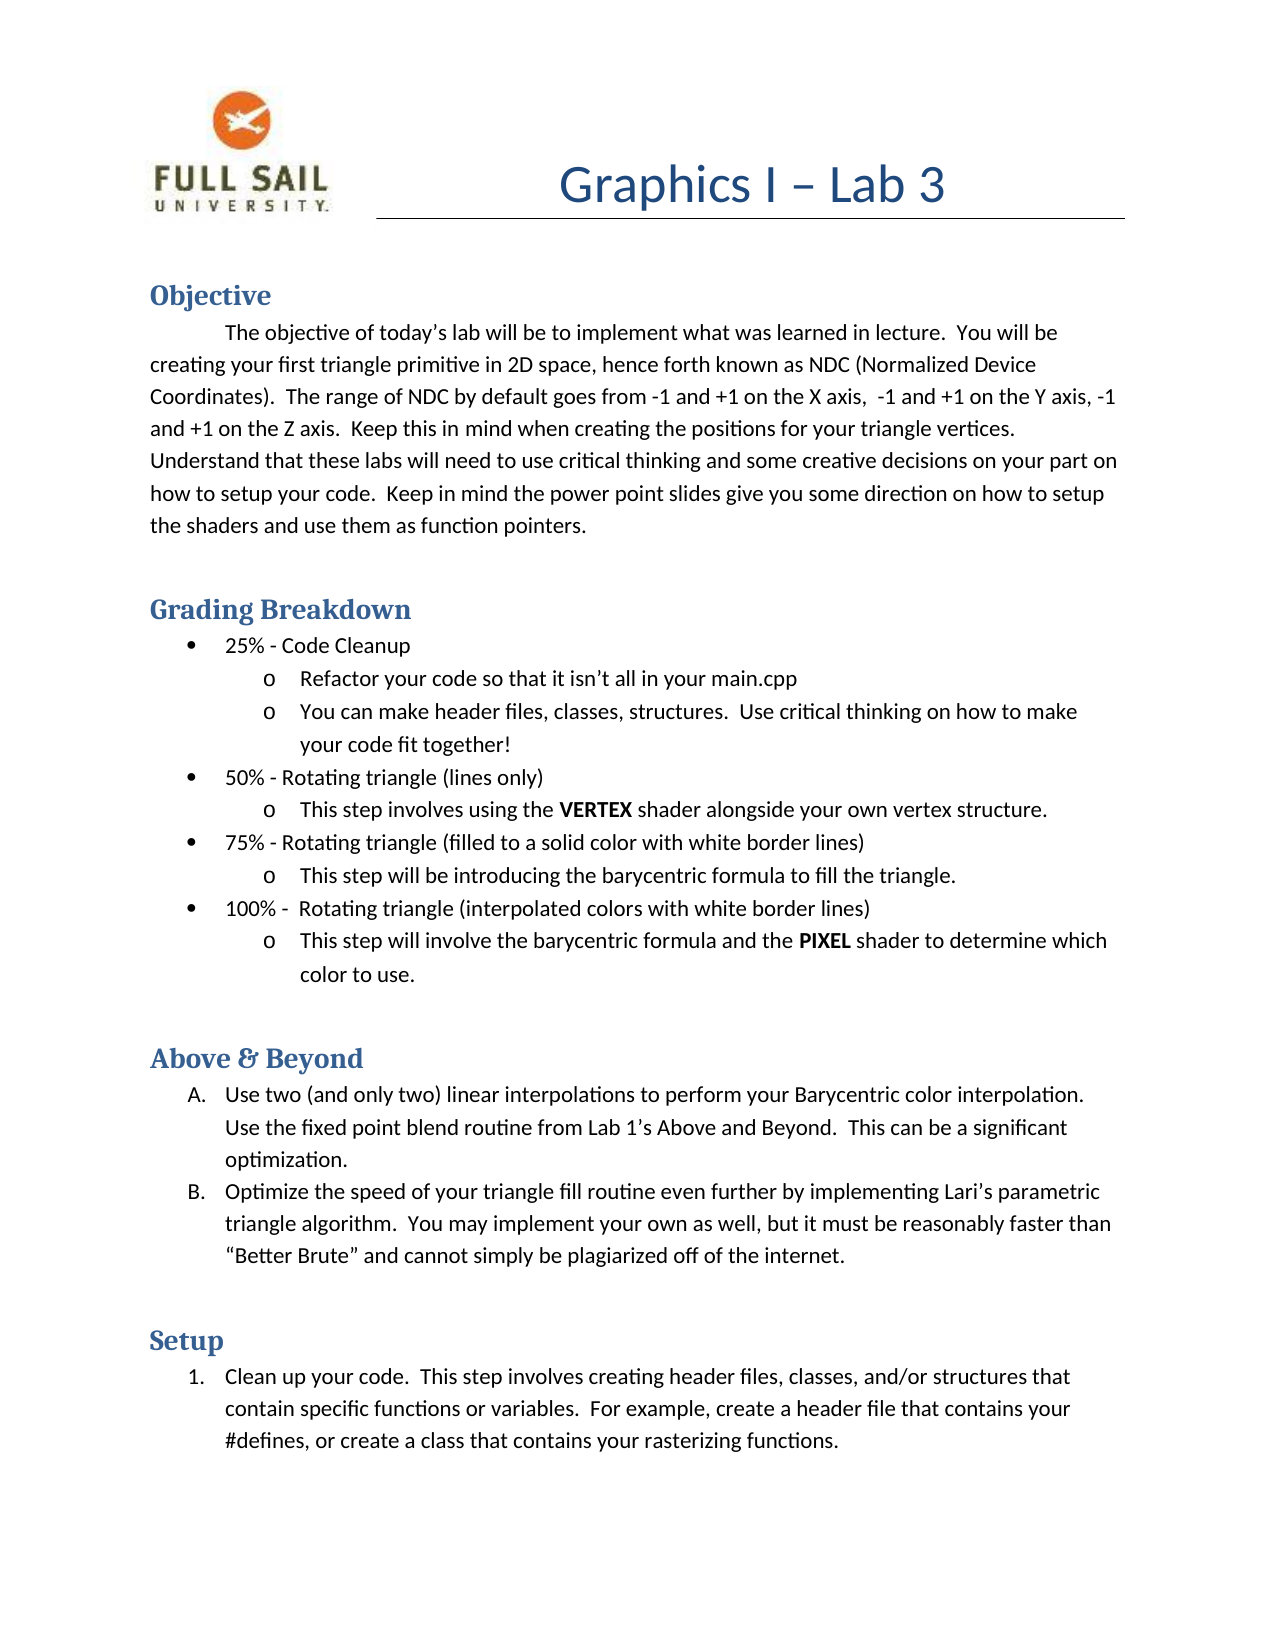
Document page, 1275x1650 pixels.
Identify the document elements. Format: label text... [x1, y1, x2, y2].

list You can make header files, classes, structures. Use critical thinking on how to make your code fit together! [262, 697, 1125, 759]
list 100% - Rotating triangle (interpolated colors with white border lines) [187, 894, 1125, 922]
list Use two (and only two) linear interpolations to perform your Barycentric color interpolation. Use the fixed point blend routine from Lab 1’s Above and Beyond. This can be a significant optimization. [187, 1081, 1125, 1173]
subtitle Grading Breakdown [150, 593, 1125, 627]
subtitle Setup [150, 1324, 1125, 1357]
subtitle Objective [150, 279, 1125, 313]
text The objective of today’s lab will be to implement what was learned in lecture. You will be creating your first triangle primitive in 2D space, hence forth known as NDC (Normalized Device Coordinates). The range of NDC by default goes from -1 and +1 on the X axis, -1 and +1 on the Y axis, -1 and +1 on the Z axis. Keep this in mind when creating the positions for your triangle vertices. Understand that these labs will need to use critical thinking and some creative decisions on your part on how to setup your code. Keep in mind the power point slides give you some direction on how to setup the shaders and use them as function pointers. [150, 318, 1125, 539]
list 25% - Code Cleanup [187, 632, 1125, 659]
text Graphics I – Lab 3 [377, 150, 1125, 218]
list This step will be introducing the barycentric formula to fill the triangle. [262, 861, 1125, 890]
list 75% - Rotating triangle (filled to a solid color with white border lines) [187, 828, 1125, 857]
list Optimize the speed of your triangle fill routine even further by implementing Lari’s parametric triangle algorithm. You may implement your own as well, but it must be reasonably faster than “Better Brute” and cannot simply be plagiarized off of the internet. [187, 1177, 1125, 1269]
list Refactor your code so that it isn’t all in your main.cpp [262, 664, 1125, 693]
list This step involves using the VERTEX shader alongside your own vertex structure. [262, 795, 1125, 824]
list Clean up your code. This step involves creating header files, classes, and/or structures that contain specific functions or variables. For example, create a header file that contains your #defines, or create a class that contains your rasterizing functions. [187, 1362, 1125, 1454]
picture [107, 86, 377, 229]
list 50% - Rotating triangle (lines only) [187, 763, 1125, 791]
subtitle Above & Beyond [150, 1042, 1125, 1076]
list This step will involve the barycentric formula and the PIXEL shader to determine which color to use. [262, 926, 1125, 988]
